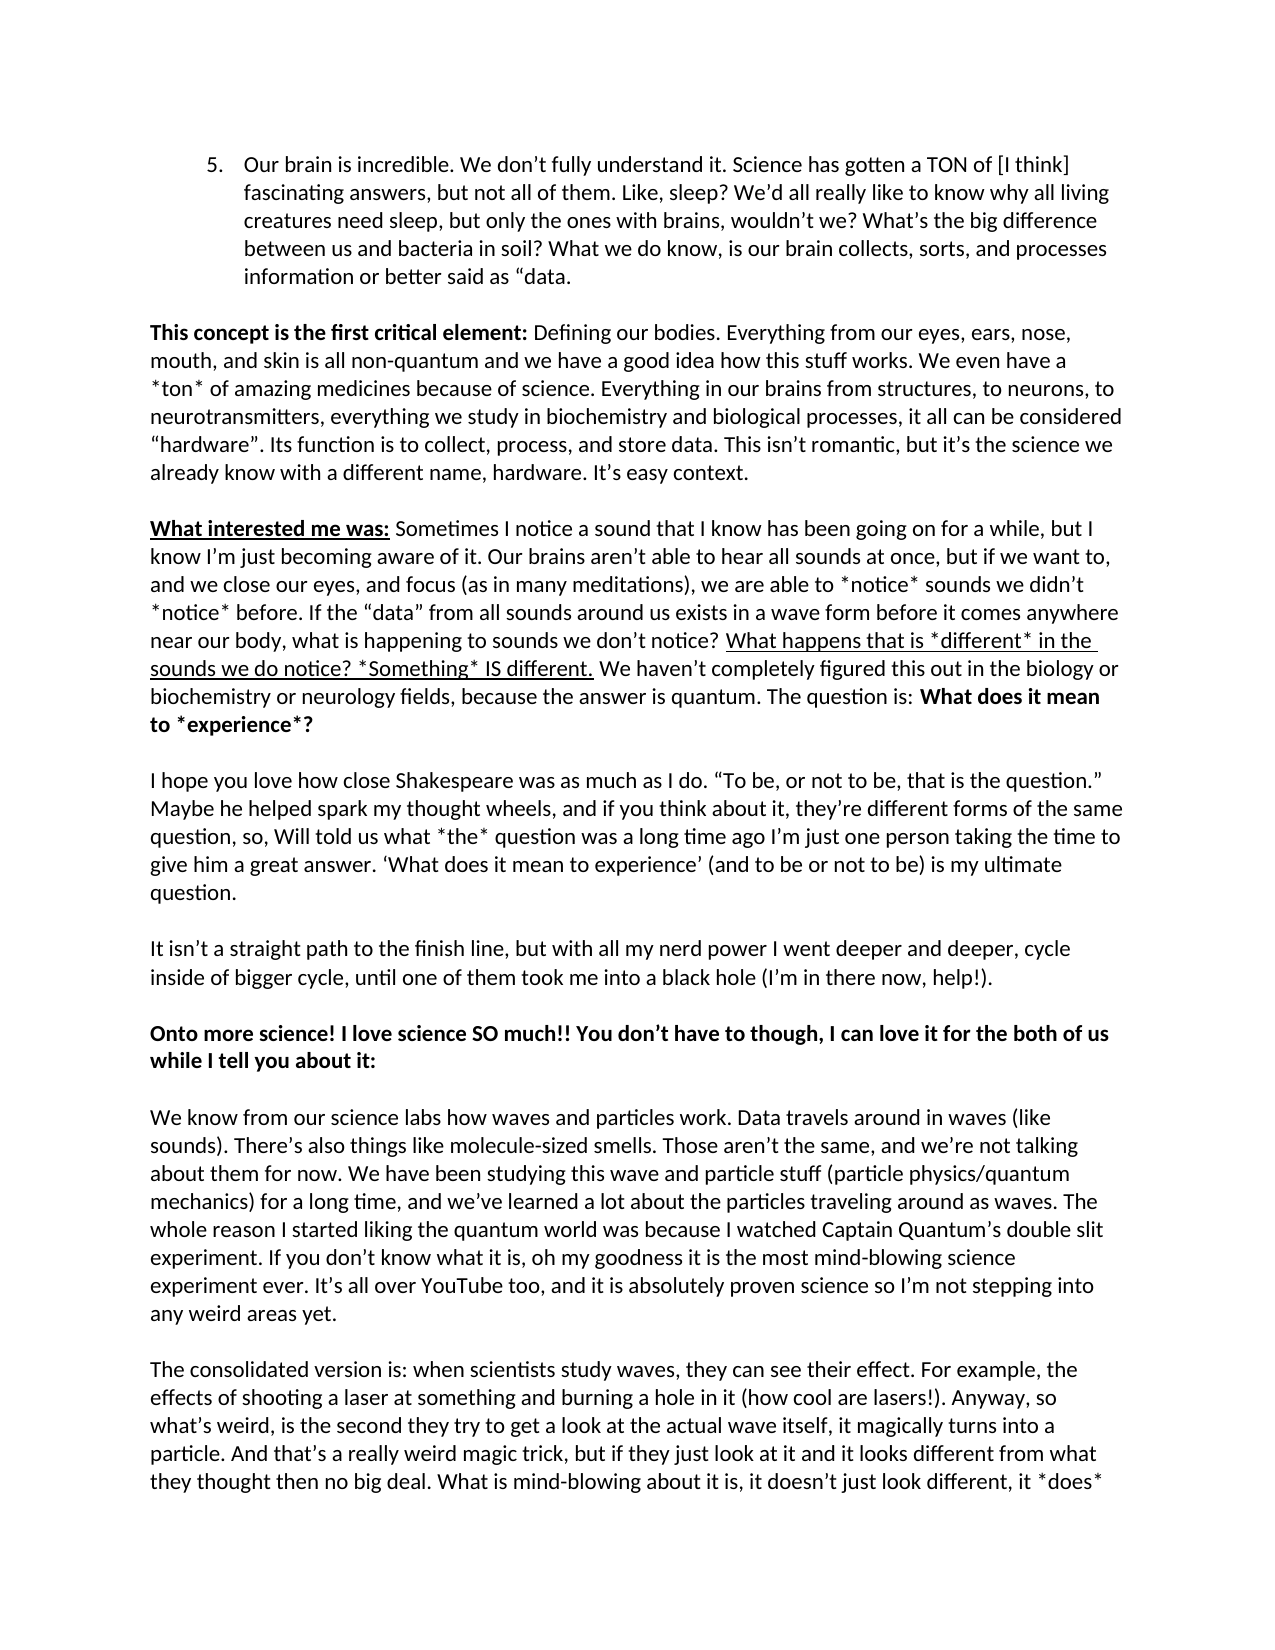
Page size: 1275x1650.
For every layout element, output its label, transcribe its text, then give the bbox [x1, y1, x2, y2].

list Our brain is incredible. We don’t fully understand it. Science has gotten a TON of [I think] fascinating answers, but not all of them. Like, sleep? We’d all really like to know why all living creatures need sleep, but only the ones with brains, wouldn’t we? What’s the big difference between us and bacteria in soil? What we do know, is our brain collects, sorts, and processes information or better said as “data. [206, 150, 1125, 290]
text I hope you love how close Shakespeare was as much as I do. “To be, or not to be, that is the question.” Maybe he helped spark my thought wheels, and if you think about it, they’re different forms of the same question, so, Will told us what *the* question was a long time ago I’m just one person taking the time to give him a great answer. ‘What does it mean to experience’ (and to be or not to be) is my ultimate question. [150, 766, 1125, 907]
text Onto more science! I love science SO much!! You don’t have to though, I can love it for the both of us while I tell you about it: [150, 1019, 1125, 1075]
text This concept is the first critical element: Defining our bodies. Everything from our eyes, ears, nose, mouth, and skin is all non-quantum and we have a good idea how this stuff works. We even have a *ton* of amazing medicines because of science. Everything in our brains from structures, to neurons, to neurotransmitters, everything we study in biochemistry and biological processes, it all can be considered “hardware”. Its function is to collect, process, and store data. This isn’t romantic, but it’s the science we already know with a different name, hardware. It’s easy context. [150, 318, 1125, 486]
text We know from our science labs how waves and particles work. Data travels around in waves (like sounds). There’s also things like molecule-sized smells. Those aren’t the same, and we’re not talking about them for now. We have been studying this wave and particle stuff (particle physics/quantum mechanics) for a long time, and we’ve learned a lot about the particles traveling around as waves. The whole reason I started liking the quantum world was because I watched Captain Quantum’s double slit experiment. If you don’t know what it is, oh my goodness it is the most mind-blowing science experiment ever. It’s all over YouTube too, and it is absolutely proven science so I’m not stepping into any weird areas yet. [150, 1103, 1125, 1327]
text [150, 1355, 1125, 1495]
text It isn’t a straight path to the finish line, but with all my nerd power I went deeper and deeper, cycle inside of bigger cycle, until one of them took me into a black hole (I’m in there now, help!). [150, 934, 1125, 991]
text What interested me was: Sometimes I notice a sound that I know has been going on for a while, but I know I’m just becoming aware of it. Our brains aren’t able to hear all sounds at once, but if we want to, and we close our eyes, and focus (as in many meditations), we are able to *notice* sounds we didn’t *notice* before. If the “data” from all sounds around us exists in a wave form before it comes anywhere near our body, what is happening to sounds we don’t notice? What happens that is *different* in the sounds we do notice? *Something* IS different. We haven’t completely figured this out in the biology or biochemistry or neurology fields, because the answer is quantum. The question is: What does it mean to *experience*? [150, 514, 1125, 738]
